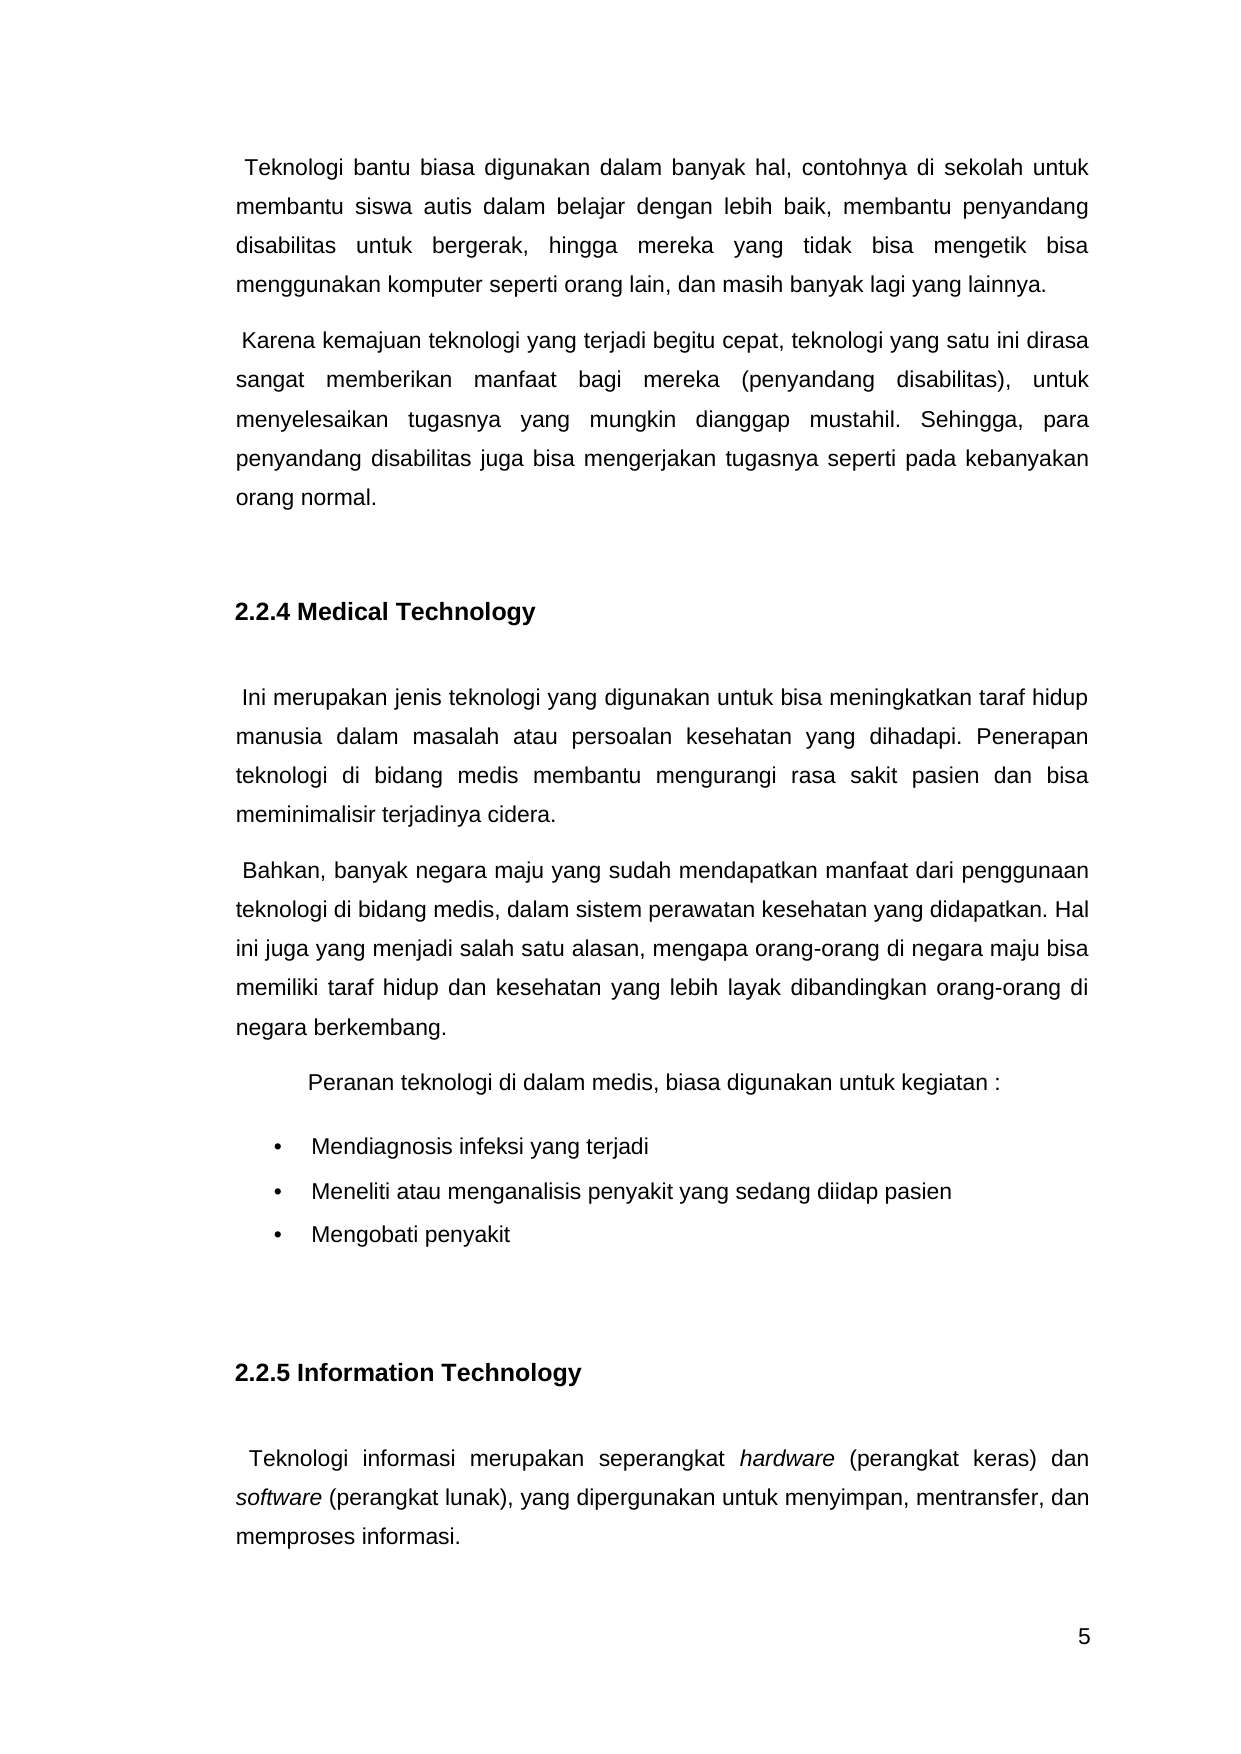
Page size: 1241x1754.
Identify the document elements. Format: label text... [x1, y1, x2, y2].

text Peranan teknologi di dalam medis, biasa digunakan untuk kegiatan : [234, 1069, 1091, 1096]
text Ini merupakan jenis teknologi yang digunakan untuk bisa meningkatkan taraf hidup manusia dalam masalah atau persoalan kesehatan yang dihadapi. Penerapan teknologi di bidang medis membantu mengurangi rasa sakit pasien dan bisa meminimalisir terjadinya cidera. [234, 683, 1089, 827]
text Teknologi bantu biasa digunakan dalam banyak hal, contohnya di sekolah untuk membantu siswa autis dalam belajar dengan lebih baik, membantu penyandang disabilitas untuk bergerak, hingga mereka yang tidak bisa mengetik bisa menggunakan komputer seperti orang lain, dan masih banyak lagi yang lainnya. [234, 154, 1089, 298]
subtitle 2.2.5 Information Technology [234, 1358, 1084, 1387]
text Karena kemajuan teknologi yang terjadi begitu cepat, teknologi yang satu ini dirasa sangat memberikan manfaat bagi mereka (penyandang disabilitas), untuk menyelesaikan tugasnya yang mungkin dianggap mustahil. Sehingga, para penyandang disabilitas juga bisa mengerjakan tugasnya seperti pada kebanyakan orang normal. [234, 327, 1089, 510]
list Mendiagnosis infeksi yang terjadi [274, 1133, 1089, 1159]
text Bahkan, banyak negara maju yang sudah mendapatkan manfaat dari penggunaan teknologi di bidang medis, dalam sistem perawatan kesehatan yang didapatkan. Hal ini juga yang menjadi salah satu alasan, mengapa orang-orang di negara maju bisa memiliki taraf hidup dan kesehatan yang lebih layak dibandingkan orang-orang di negara berkembang. [234, 857, 1089, 1040]
text Teknologi informasi merupakan seperangkat hardware (perangkat keras) dan software (perangkat lunak), yang dipergunakan untuk menyimpan, mentransfer, dan memproses informasi. [234, 1444, 1089, 1549]
list Meneliti atau menganalisis penyakit yang sedang diidap pasien [274, 1178, 1089, 1205]
subtitle 2.2.4 Medical Technology [234, 597, 1084, 625]
list Mengobati penyakit [274, 1221, 1089, 1247]
